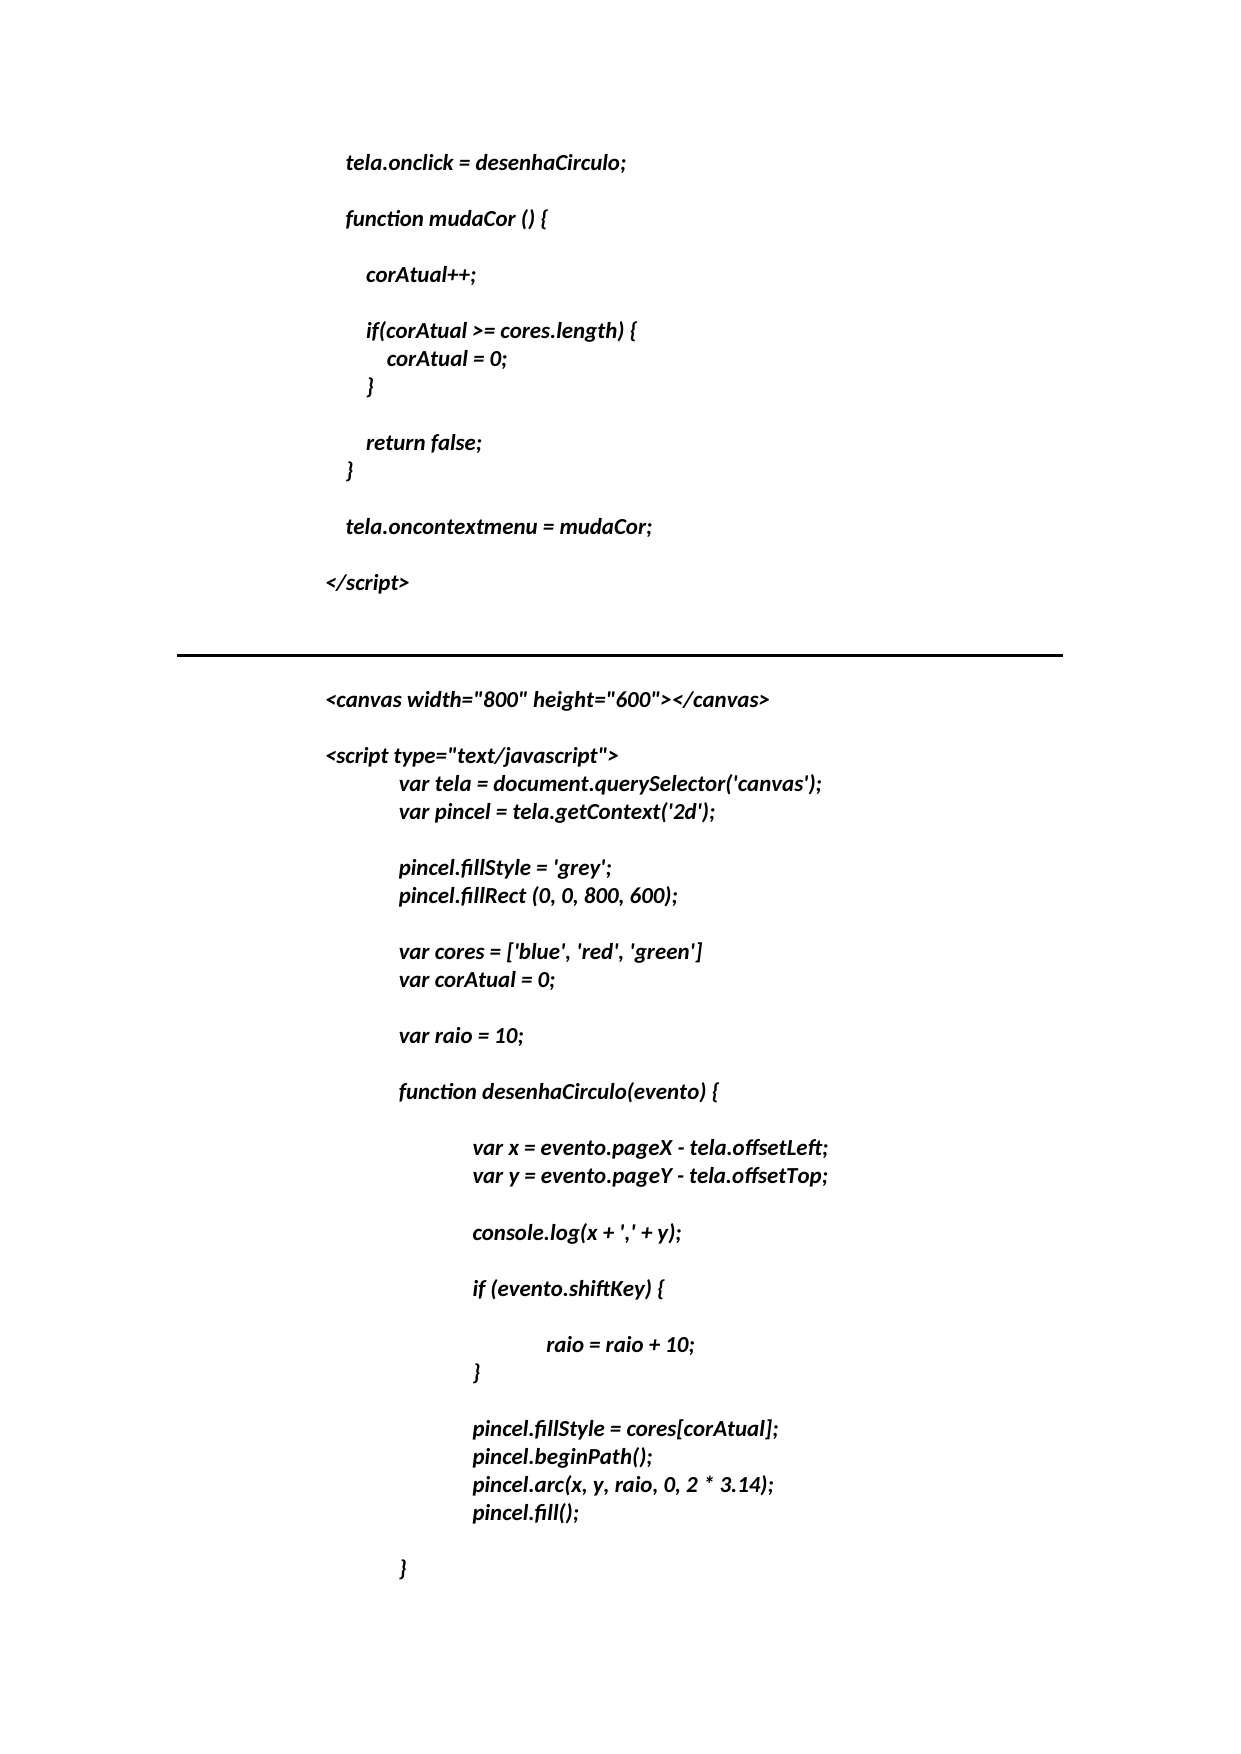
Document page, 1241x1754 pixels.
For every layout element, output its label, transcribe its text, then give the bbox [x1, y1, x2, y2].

text if (evento.shiftKey) { [325, 1274, 1063, 1302]
text function mudaCor () { [325, 204, 1063, 232]
text tela.oncontextmenu = mudaCor; [325, 512, 1063, 540]
text var tela = document.querySelector('canvas'); [325, 769, 1063, 797]
text } [325, 456, 1063, 484]
text tela.onclick = desenhaCirculo; [325, 148, 1063, 176]
text raio = raio + 10; [325, 1330, 1063, 1358]
text var raio = 10; [325, 1021, 1063, 1049]
text return false; [325, 428, 1063, 456]
text } [325, 372, 1063, 400]
text if(corAtual >= cores.length) { [325, 316, 1063, 344]
text var corAtual = 0; [325, 965, 1063, 993]
text var y = evento.pageY - tela.offsetTop; [325, 1162, 1063, 1189]
text var cores = ['blue', 'red', 'green'] [325, 937, 1063, 965]
text } [325, 1554, 1063, 1582]
text pincel.beginPath(); [325, 1442, 1063, 1470]
text corAtual = 0; [325, 344, 1063, 372]
text <script type="text/javascript"> [325, 741, 1063, 769]
text var x = evento.pageX - tela.offsetLeft; [325, 1133, 1063, 1162]
text pincel.fillRect (0, 0, 800, 600); [325, 881, 1063, 909]
text } [325, 1358, 1063, 1386]
text pincel.fill(); [325, 1498, 1063, 1526]
text </script> [325, 568, 1063, 596]
text pincel.fillStyle = 'grey'; [325, 853, 1063, 881]
text <canvas width="800" height="600"></canvas> [325, 685, 1063, 713]
text console.log(x + ',' + y); [325, 1218, 1063, 1246]
text var pincel = tela.getContext('2d'); [325, 797, 1063, 825]
text function desenhaCirculo(evento) { [325, 1077, 1063, 1106]
text pincel.arc(x, y, raio, 0, 2 * 3.14); [325, 1470, 1063, 1498]
text pincel.fillStyle = cores[corAtual]; [325, 1414, 1063, 1442]
text corAtual++; [325, 260, 1063, 288]
